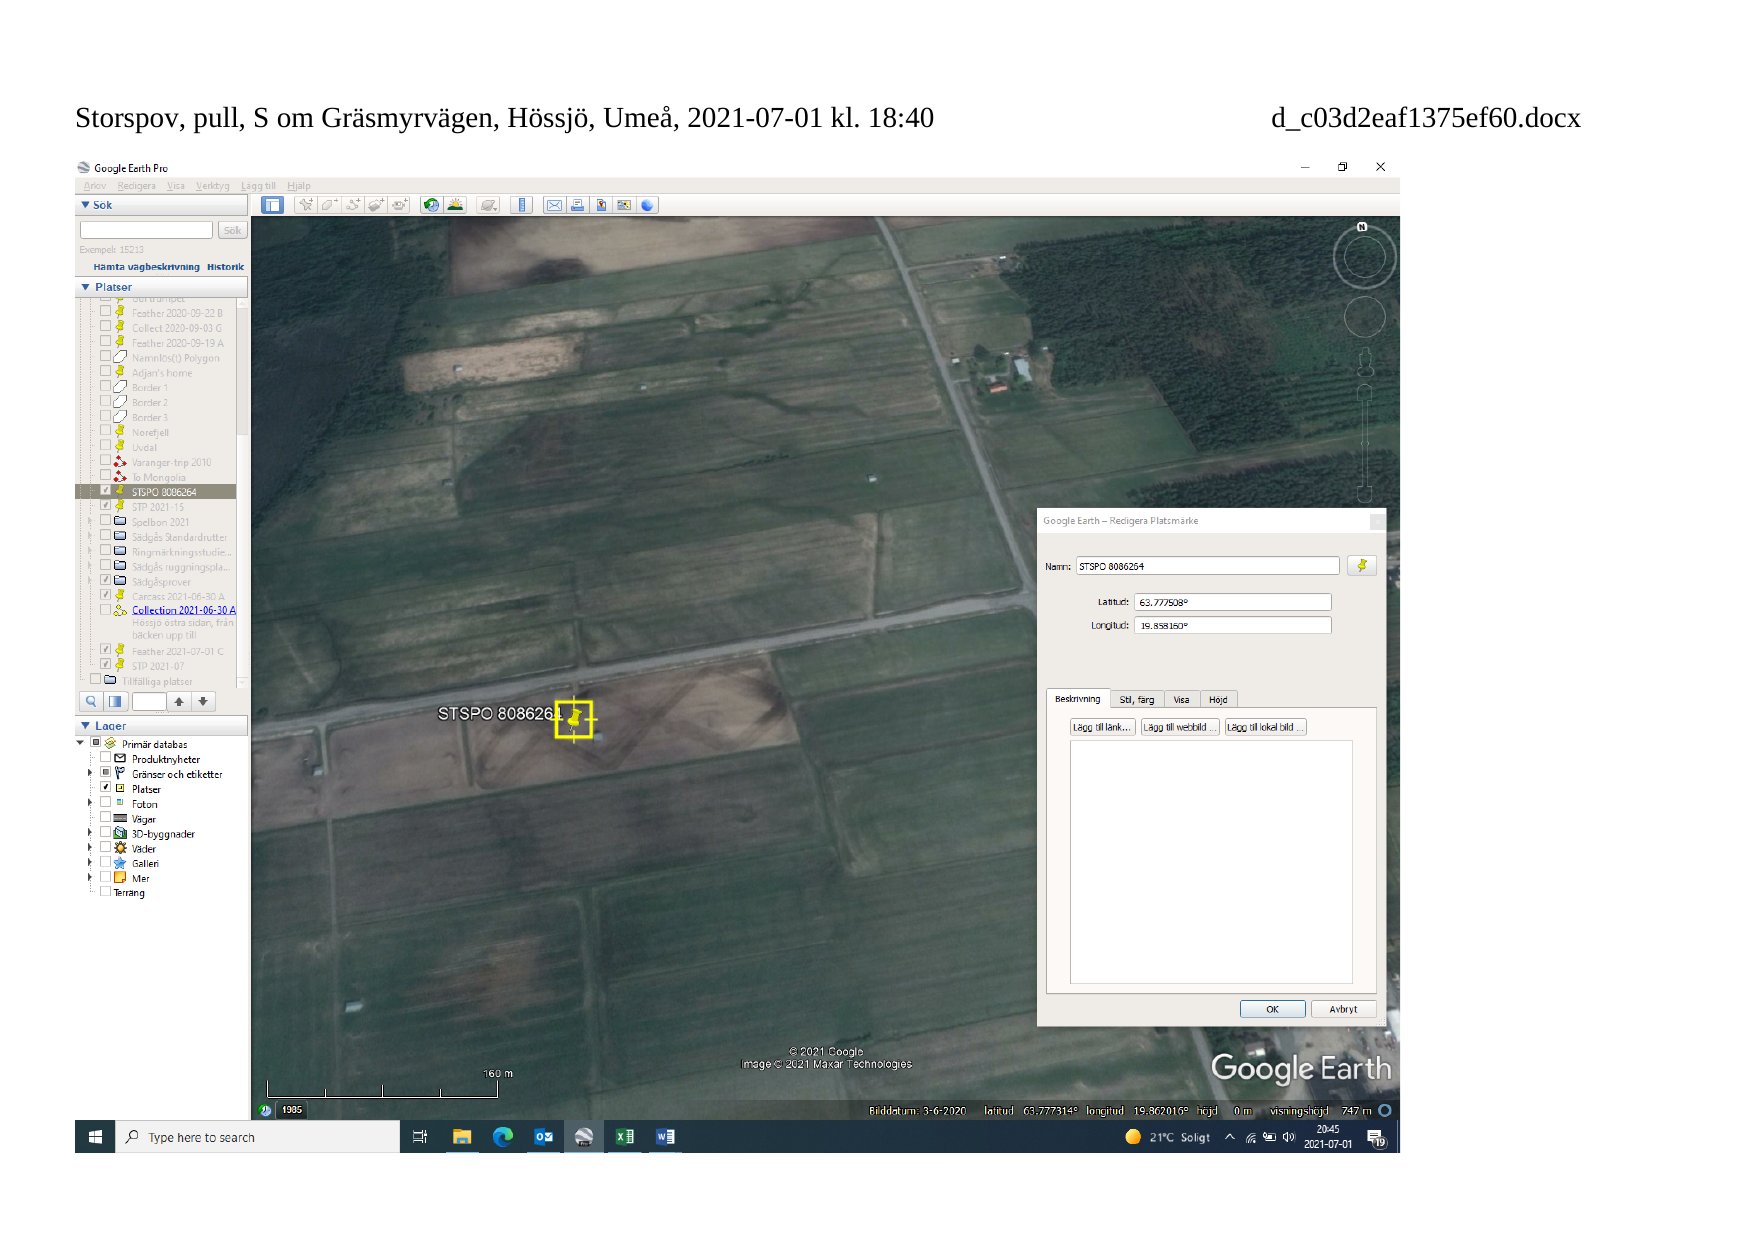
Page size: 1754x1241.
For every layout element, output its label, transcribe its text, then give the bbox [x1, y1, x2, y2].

text Storspov, pull, S om Gräsmyrvägen, Hössjö, Umeå, 2021-07-01 kl. 18:40 Ringmärkning STSPO 8086264 [75, 100, 1679, 133]
picture [75, 158, 1401, 1153]
